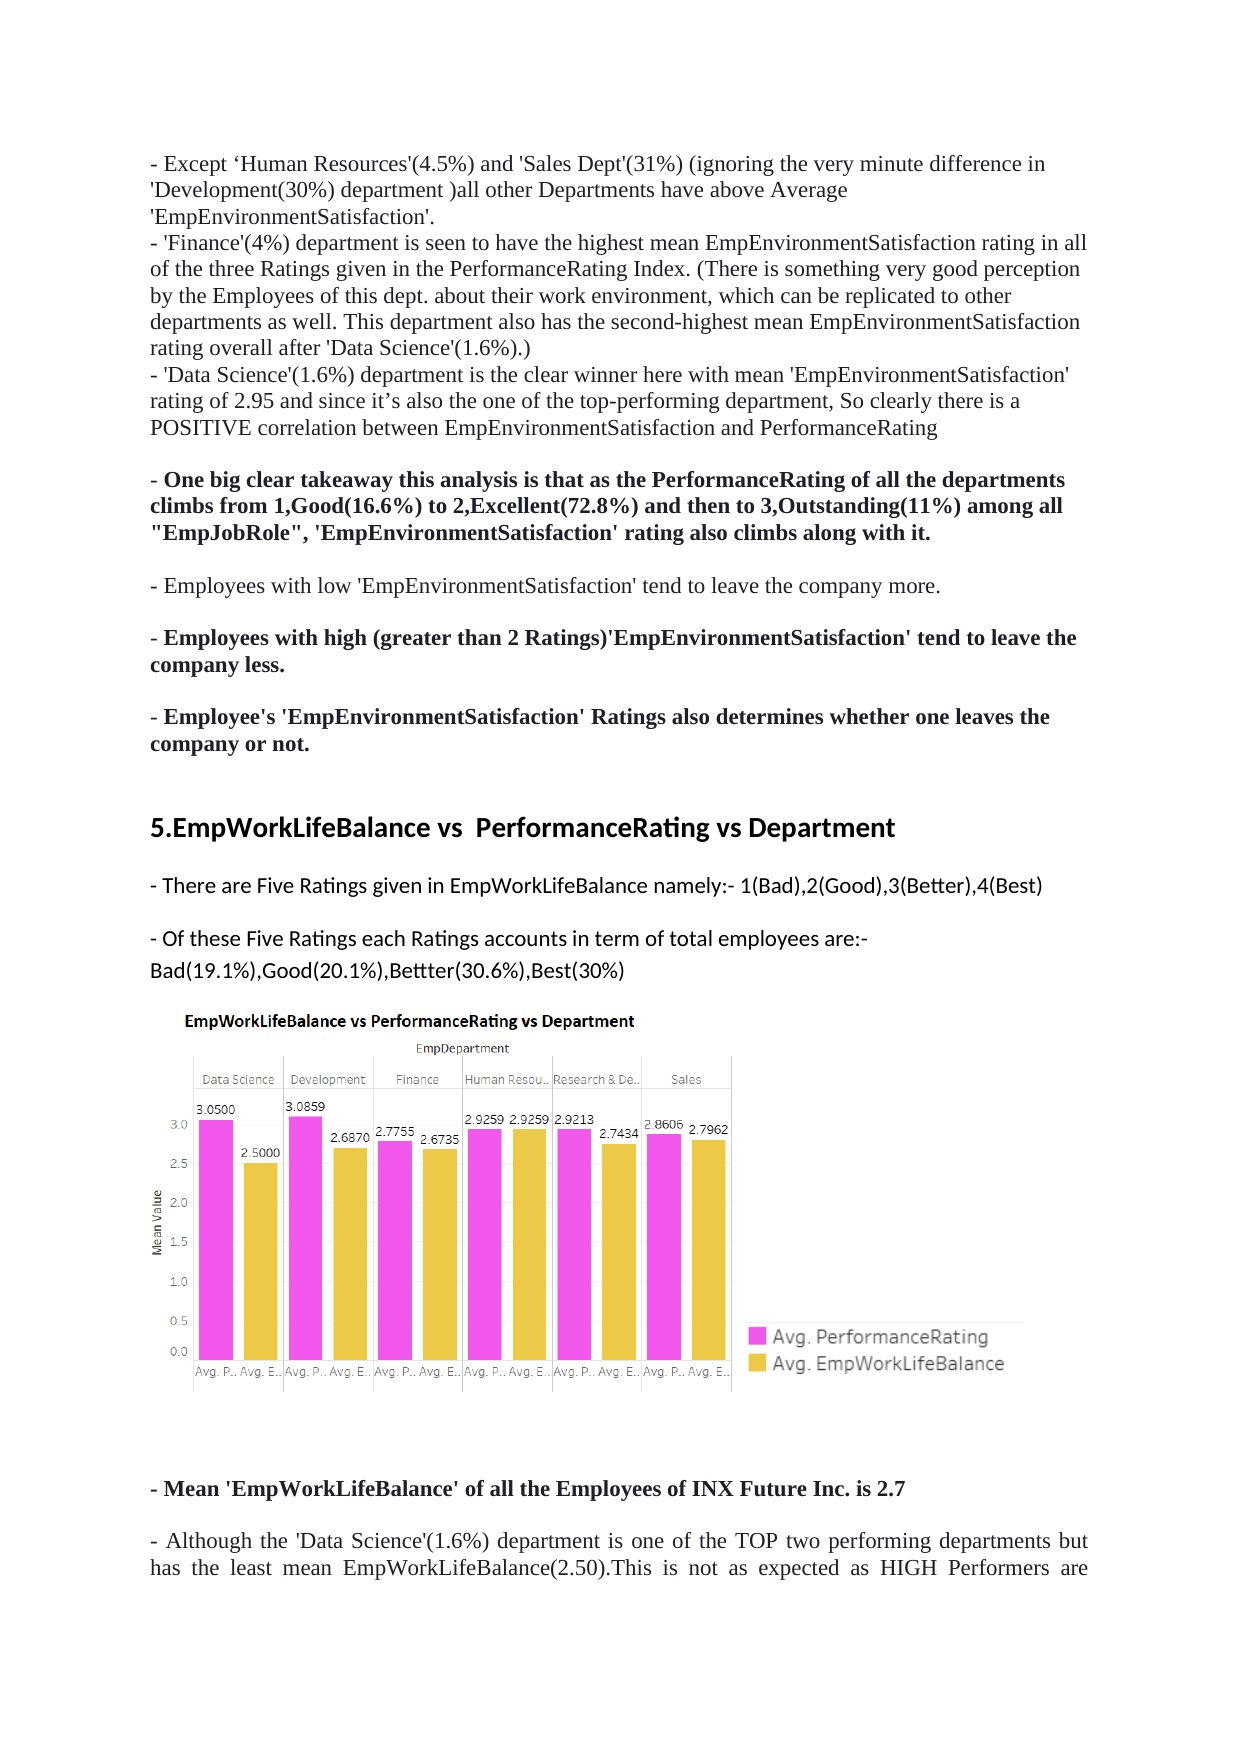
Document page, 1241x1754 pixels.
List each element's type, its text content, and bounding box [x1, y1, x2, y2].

text - Employee's 'EmpEnvironmentSatisfaction' Ratings also determines whether one leaves the company or not. [150, 703, 1090, 756]
text - Of these Five Ratings each Ratings accounts in term of total employees are:- Bad(19.1%),Good(20.1%),Bettter(30.6%),Best(30%) [150, 924, 1090, 984]
text - Mean 'EmpWorkLifeBalance' of all the Employees of INX Future Inc. is 2.7 [150, 1475, 1090, 1501]
text 5.EmpWorkLifeBalance vs PerformanceRating vs Department [150, 809, 1090, 845]
text - Except ‘Human Resources'(4.5%) and 'Sales Dept'(31%) (ignoring the very minute difference in 'Development(30%) department )all other Departments have above Average 'EmpEnvironmentSatisfaction'. [150, 150, 1090, 229]
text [150, 1527, 1090, 1580]
text - 'Finance'(4%) department is seen to have the highest mean EmpEnvironmentSatisfaction rating in all of the three Ratings given in the PerformanceRating Index. (There is something very good perception by the Employees of this dept. about their work environment, which can be replicated to other departments as well. This department also has the second-highest mean EmpEnvironmentSatisfaction rating overall after 'Data Science'(1.6%).) [150, 229, 1090, 361]
picture [150, 1009, 1024, 1397]
text - Employees with high (greater than 2 Ratings)'EmpEnvironmentSatisfaction' tend to leave the company less. [150, 624, 1090, 677]
text - One big clear takeaway this analysis is that as the PerformanceRating of all the departments climbs from 1,Good(16.6%) to 2,Excellent(72.8%) and then to 3,Outstanding(11%) among all "EmpJobRole", 'EmpEnvironmentSatisfaction' rating also climbs along with it. [150, 466, 1090, 545]
text - Employees with low 'EmpEnvironmentSatisfaction' tend to leave the company more. [150, 572, 1090, 598]
text - 'Data Science'(1.6%) department is the clear winner here with mean 'EmpEnvironmentSatisfaction' rating of 2.95 and since it’s also the one of the top-performing department, So clearly there is a POSITIVE correlation between EmpEnvironmentSatisfaction and PerformanceRating [150, 361, 1090, 440]
text - There are Five Ratings given in EmpWorkLifeBalance namely:- 1(Bad),2(Good),3(Better),4(Best) [150, 871, 1090, 899]
